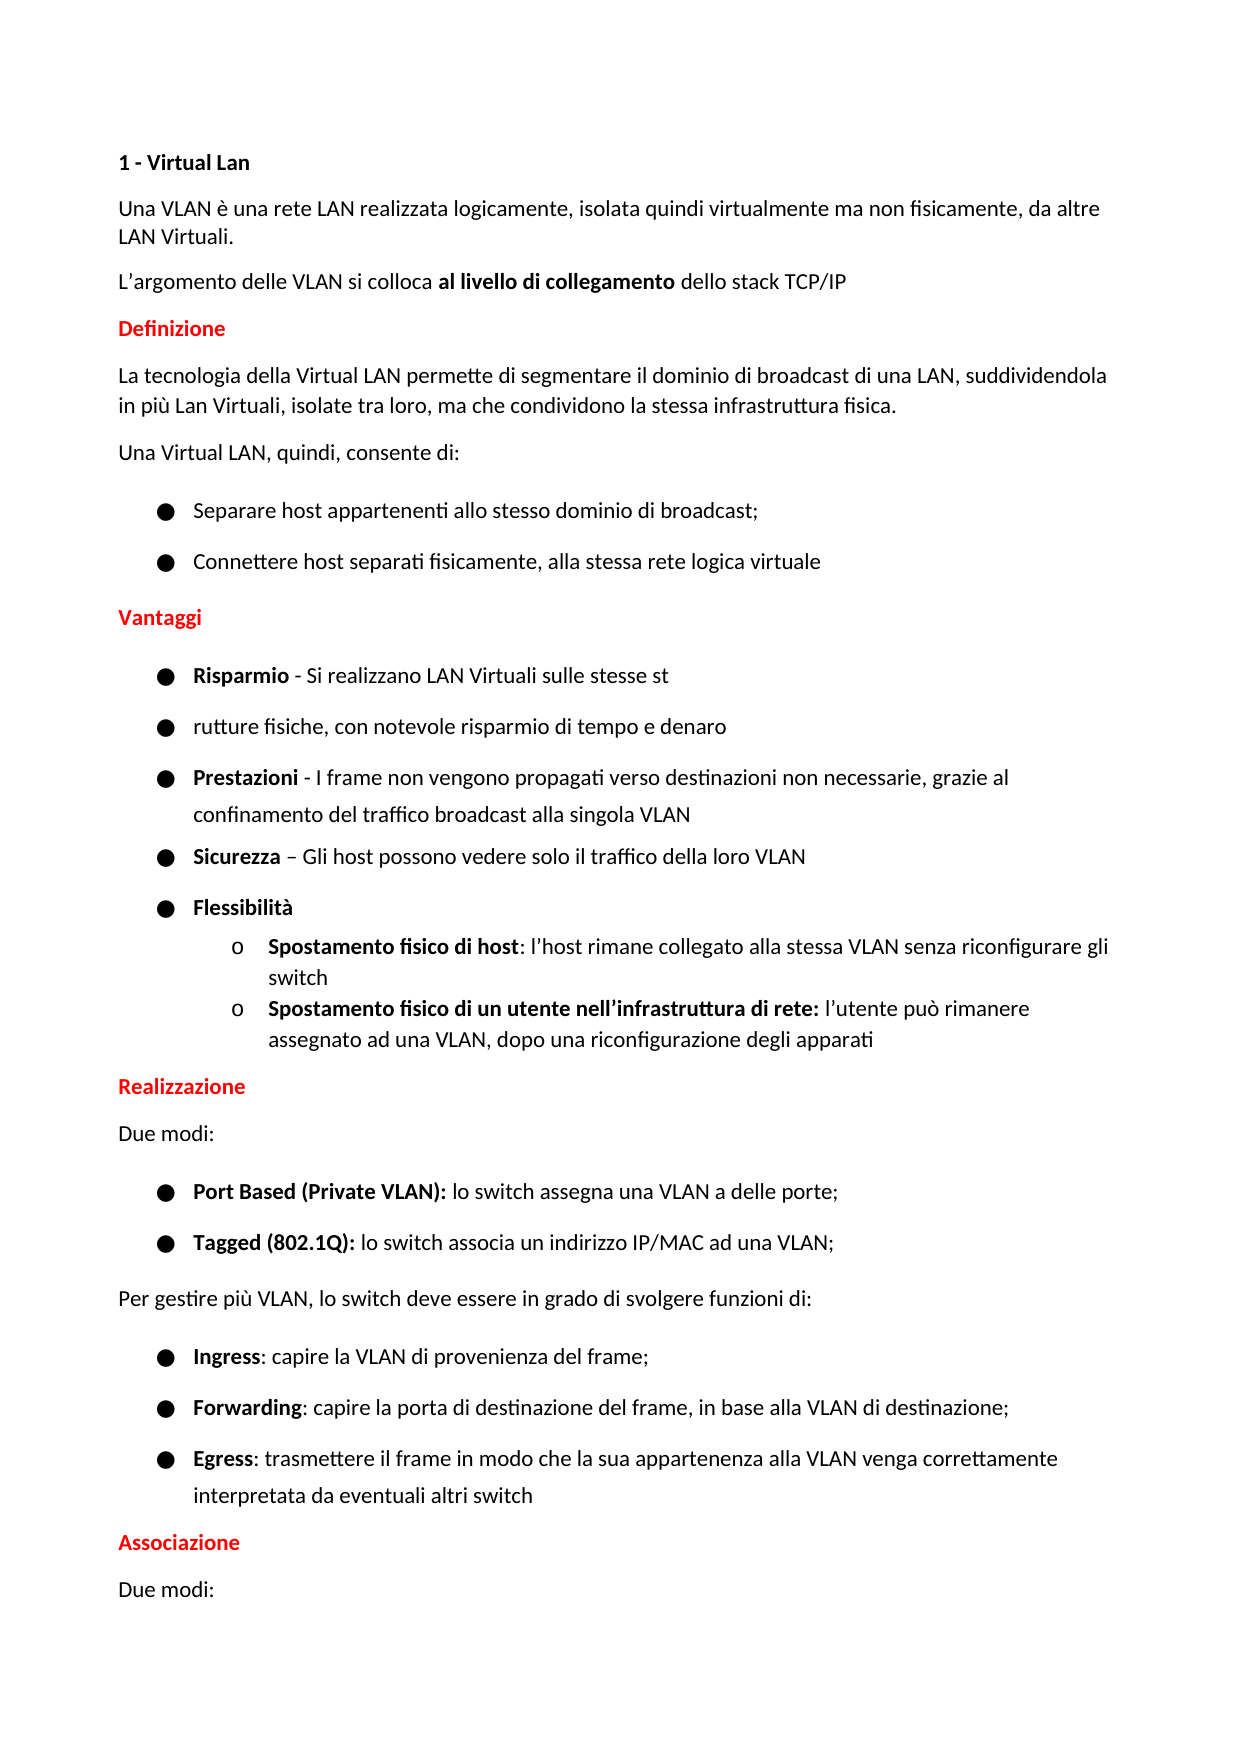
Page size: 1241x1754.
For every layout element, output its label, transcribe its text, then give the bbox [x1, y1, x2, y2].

list Port Based (Private VLAN): lo switch assegna una VLAN a delle porte; [156, 1166, 1122, 1213]
list Forwarding: capire la porta di destinazione del frame, in base alla VLAN di destinazione; [156, 1381, 1122, 1428]
list Spostamento fisico di un utente nell’infrastruttura di rete: l’utente può rimanere assegnato ad una VLAN, dopo una riconfigurazione degli apparati [231, 994, 1122, 1053]
text Per gestire più VLAN, lo switch deve essere in grado di svolgere funzioni di: [118, 1284, 1122, 1312]
text Due modi: [118, 1575, 1122, 1603]
list Tagged (802.1Q): lo switch associa un indirizzo IP/MAC ad una VLAN; [156, 1216, 1122, 1263]
text Associazione [118, 1528, 1122, 1556]
text Definizione [118, 314, 1122, 342]
text Due modi: [118, 1119, 1122, 1147]
list Sicurezza – Gli host possono vedere solo il traffico della loro VLAN [156, 831, 1122, 878]
text Una Virtual LAN, quindi, consente di: [118, 438, 1122, 466]
text Realizzazione [118, 1072, 1122, 1100]
list Connettere host separati fisicamente, alla stessa rete logica virtuale [156, 536, 1122, 583]
text 1 - Virtual Lan [118, 148, 1122, 176]
list Risparmio - Si realizzano LAN Virtuali sulle stesse st [156, 650, 1122, 697]
list rutture fisiche, con notevole risparmio di tempo e denaro [156, 701, 1122, 748]
text Vantaggi [118, 603, 1122, 631]
list Separare host appartenenti allo stesso dominio di broadcast; [156, 485, 1122, 532]
list Spostamento fisico di host: l’host rimane collegato alla stessa VLAN senza riconfigurare gli switch [231, 932, 1122, 992]
text L’argomento delle VLAN si colloca al livello di collegamento dello stack TCP/IP [118, 267, 1122, 295]
text La tecnologia della Virtual LAN permette di segmentare il dominio di broadcast di una LAN, suddividendola in più Lan Virtuali, isolate tra loro, ma che condividono la stessa infrastruttura fisica. [118, 361, 1122, 419]
list Ingress: capire la VLAN di provenienza del frame; [156, 1331, 1122, 1378]
list Egress: trasmettere il frame in modo che la sua appartenenza alla VLAN venga correttamente interpretata da eventuali altri switch [156, 1432, 1122, 1509]
text Una VLAN è una rete LAN realizzata logicamente, isolata quindi virtualmente ma non fisicamente, da altre LAN Virtuali. [118, 194, 1122, 251]
list Flessibilità [156, 881, 1122, 928]
list Prestazioni - I frame non vengono propagati verso destinazioni non necessarie, grazie al confinamento del traffico broadcast alla singola VLAN [156, 751, 1122, 828]
